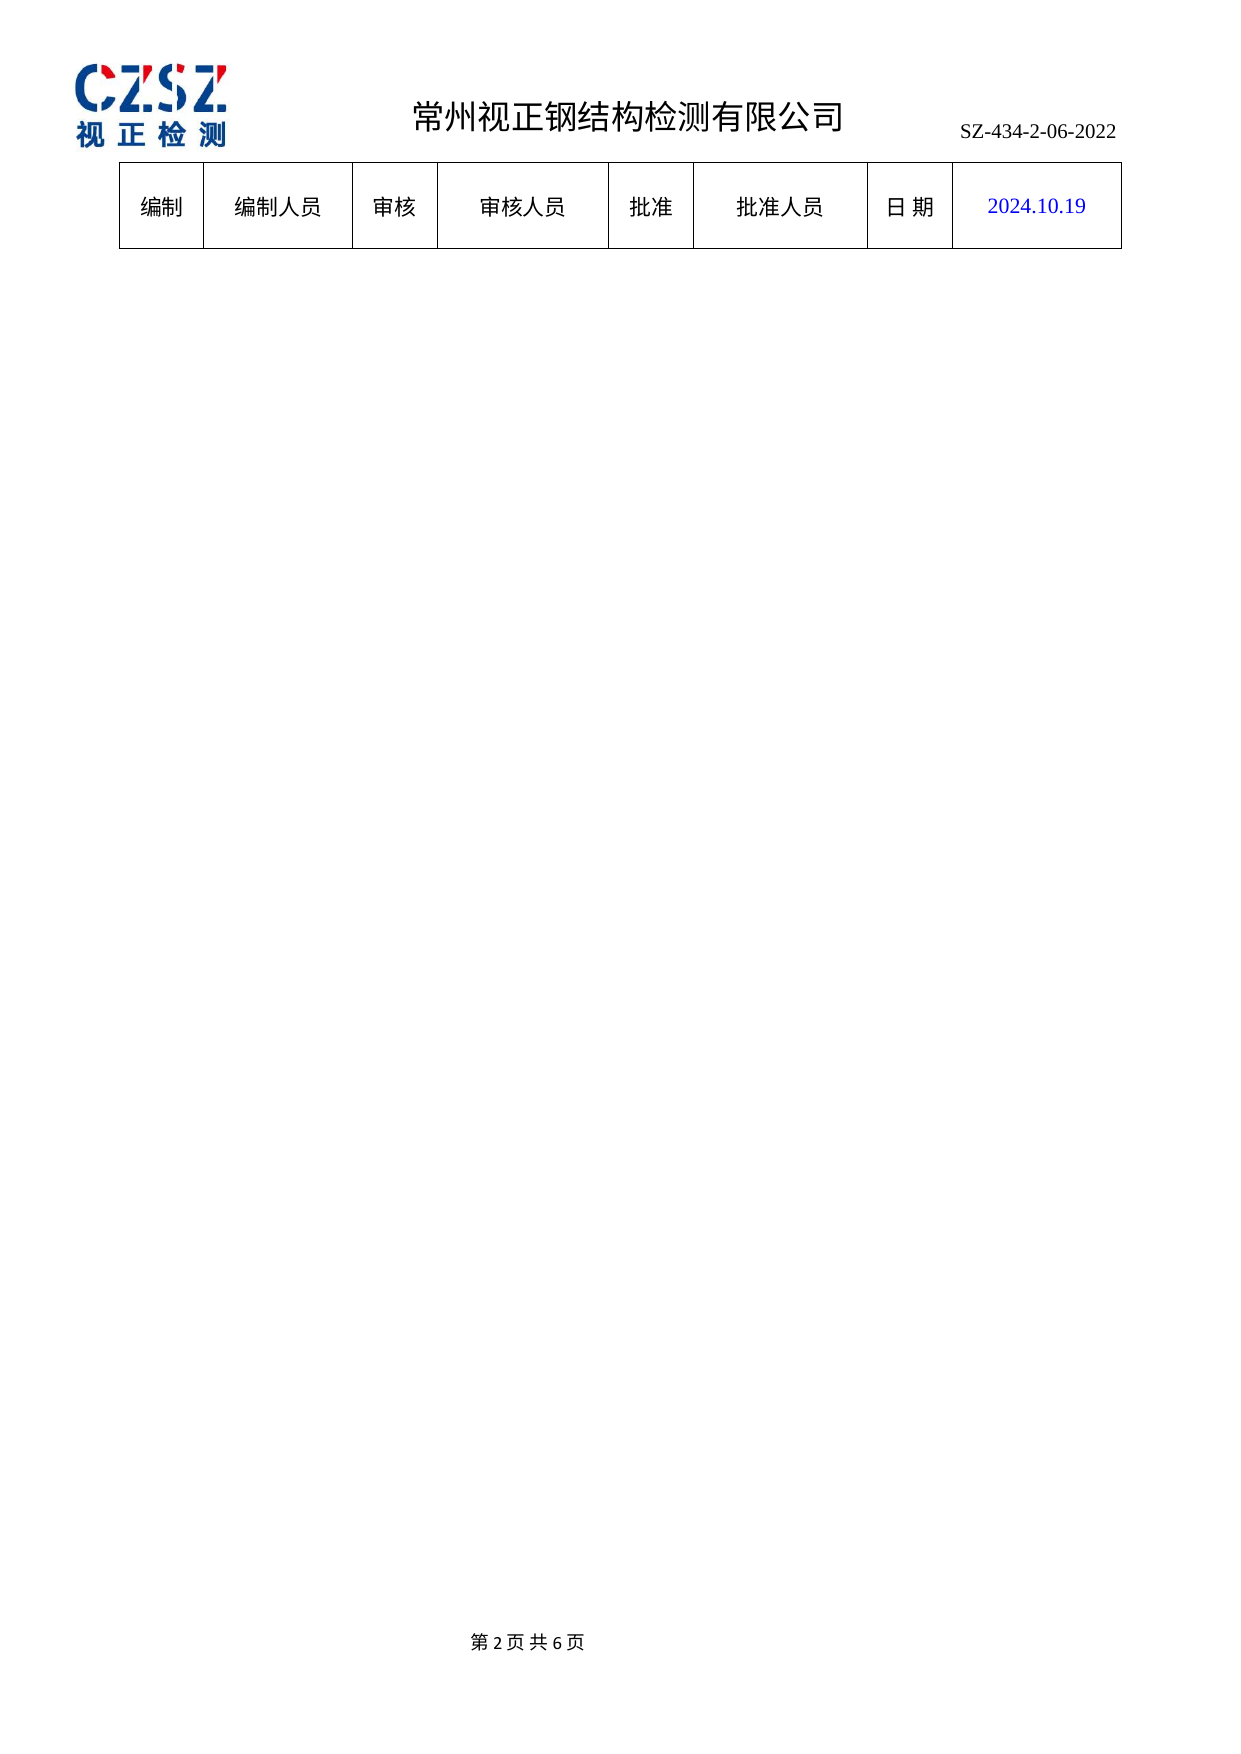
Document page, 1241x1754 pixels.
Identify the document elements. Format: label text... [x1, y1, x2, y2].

table_cell 批准人员 [694, 163, 867, 248]
table_cell 审核 [353, 163, 437, 248]
table_cell 日 期 [868, 163, 952, 248]
picture [66, 51, 234, 153]
table_cell 审核人员 [438, 163, 608, 248]
table_cell 2024.10.19 [953, 163, 1121, 248]
table_cell 编制人员 [204, 163, 352, 248]
table_cell 编制 [120, 163, 203, 248]
table_cell 批准 [609, 163, 693, 248]
